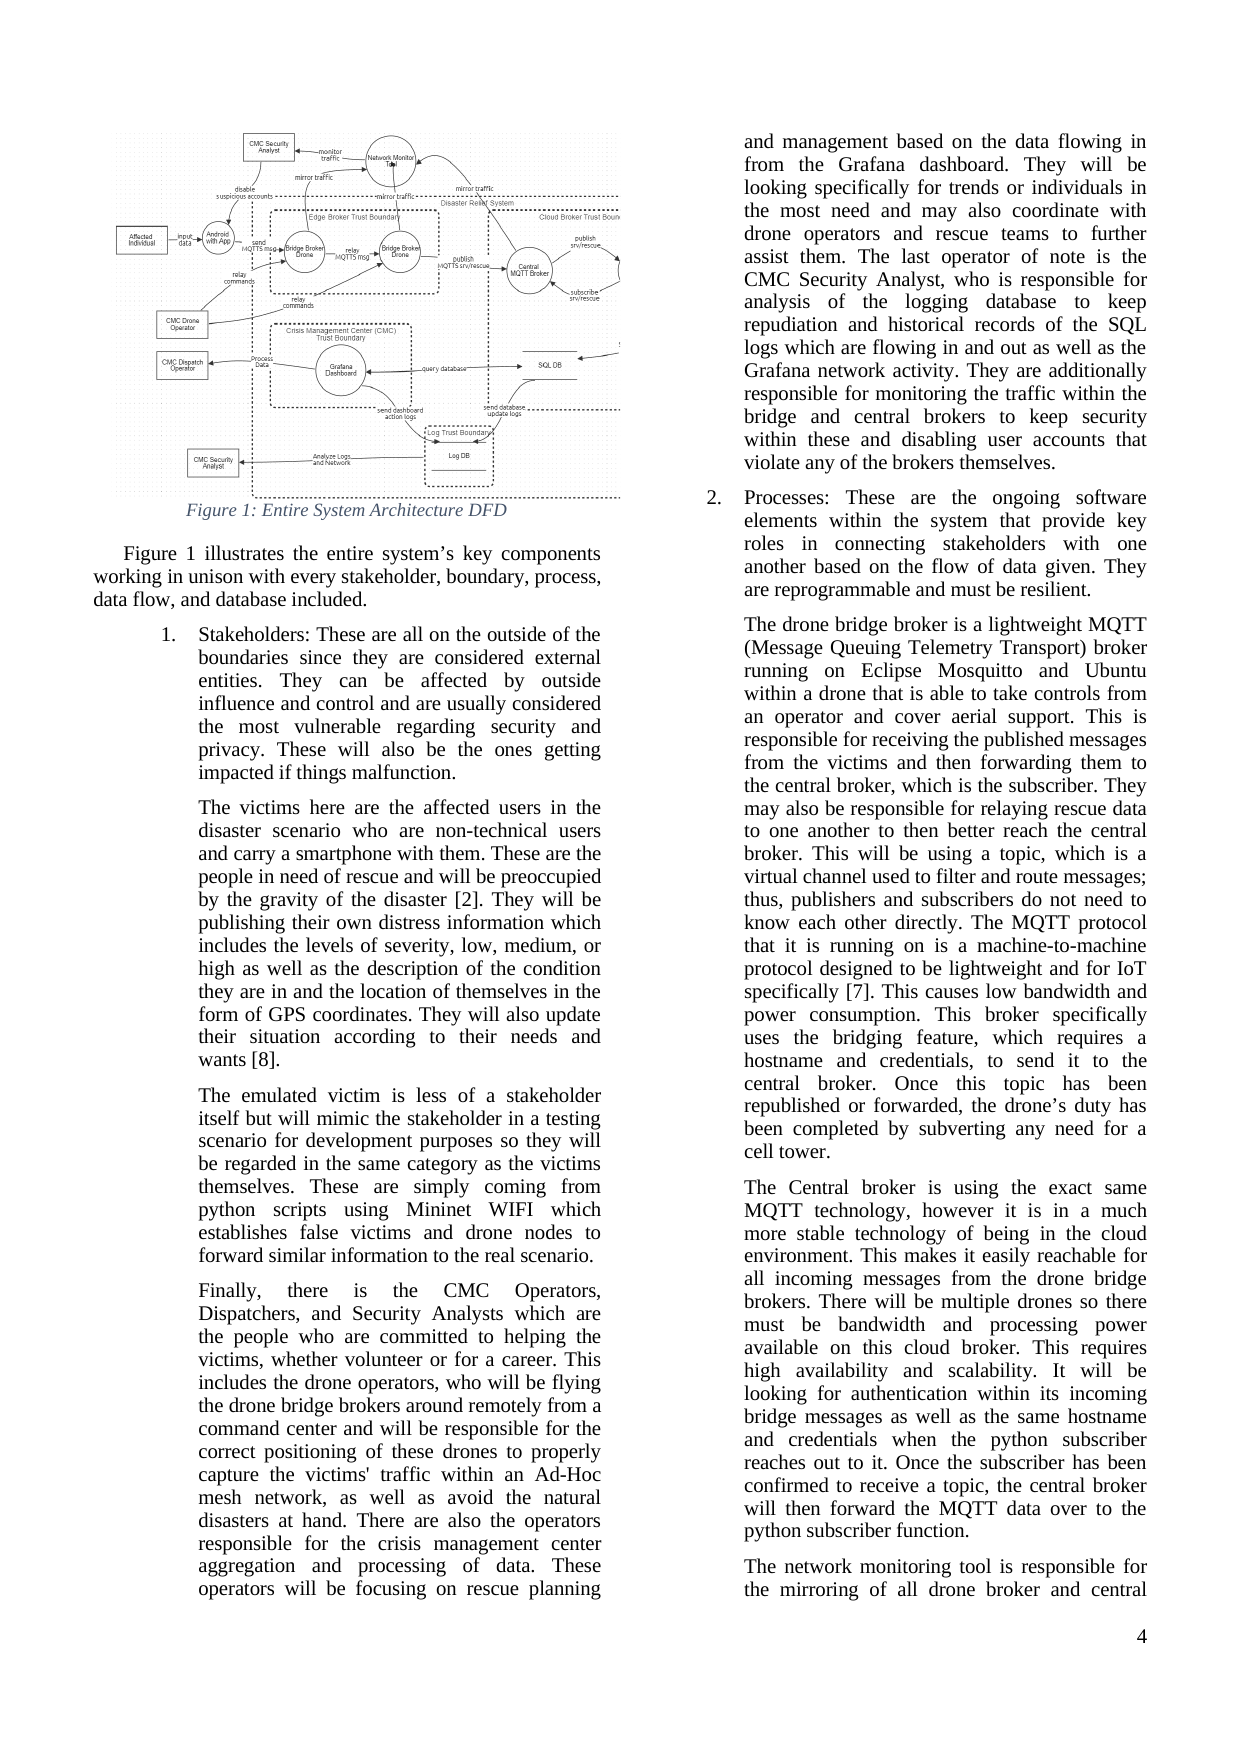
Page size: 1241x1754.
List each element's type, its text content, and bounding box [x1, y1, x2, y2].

text Finally, there is the CMC Operators, Dispatchers, and Security Analysts which are the people who are committed to helping the victims, whether volunteer or for a career. This includes the drone operators, who will be flying the drone bridge brokers around remotely from a command center and will be responsible for the correct positioning of these drones to properly capture the victims' traffic within an Ad-Hoc mesh network, as well as avoid the natural disasters at hand. There are also the operators responsible for the crisis management center aggregation and processing of data. These operators will be focusing on rescue planning and management based on the data flowing in from the Grafana dashboard. They will be looking specifically for trends or individuals in the most need and may also coordinate with drone operators and rescue teams to further assist them. The last operator of note is the CMC Security Analyst, who is responsible for analysis of the logging database to keep repudiation and historical records of the SQL logs which are flowing in and out as well as the Grafana network activity. They are additionally responsible for monitoring the traffic within the bridge and central brokers to keep security within these and disabling user accounts that violate any of the brokers themselves. [198, 1279, 601, 1600]
text Finally, there is the CMC Operators, Dispatchers, and Security Analysts which are the people who are committed to helping the victims, whether volunteer or for a career. This includes the drone operators, who will be flying the drone bridge brokers around remotely from a command center and will be responsible for the correct positioning of these drones to properly capture the victims' traffic within an Ad-Hoc mesh network, as well as avoid the natural disasters at hand. There are also the operators responsible for the crisis management center aggregation and processing of data. These operators will be focusing on rescue planning and management based on the data flowing in from the Grafana dashboard. They will be looking specifically for trends or individuals in the most need and may also coordinate with drone operators and rescue teams to further assist them. The last operator of note is the CMC Security Analyst, who is responsible for analysis of the logging database to keep repudiation and historical records of the SQL logs which are flowing in and out as well as the Grafana network activity. They are additionally responsible for monitoring the traffic within the bridge and central brokers to keep security within these and disabling user accounts that violate any of the brokers themselves. [744, 130, 1147, 474]
text The Central broker is using the exact same MQTT technology, however it is in a much more stable technology of being in the cloud environment. This makes it easily reachable for all incoming messages from the drone bridge brokers. There will be multiple drones so there must be bandwidth and processing power available on this cloud broker. This requires high availability and scalability. It will be looking for authentication within its incoming bridge messages as well as the same hostname and credentials when the python subscriber reaches out to it. Once the subscriber has been confirmed to receive a topic, the central broker will then forward the MQTT data over to the python subscriber function. [744, 1176, 1147, 1542]
list Stakeholders: These are all on the outside of the boundaries since they are considered external entities. They can be affected by outside influence and control and are usually considered the most vulnerable regarding security and privacy. These will also be the ones getting impacted if things malfunction. [161, 624, 601, 784]
text The victims here are the affected users in the disaster scenario who are non-technical users and carry a smartphone with them. These are the people in need of rescue and will be preoccupied by the gravity of the disaster [2]. They will be publishing their own distress information which includes the levels of severity, low, medium, or high as well as the description of the condition they are in and the location of themselves in the form of GPS coordinates. They will also update their situation according to their needs and wants [8]. [198, 796, 601, 1071]
list Processes: These are the ongoing software elements within the system that provide key roles in connecting stakeholders with one another based on the flow of data given. They are reprogrammable and must be resilient. [706, 486, 1147, 601]
text The drone bridge broker is a lightweight MQTT (Message Queuing Telemetry Transport) broker running on Eclipse Mosquitto and Ubuntu within a drone that is able to take controls from an operator and cover aerial support. This is responsible for receiving the published messages from the victims and then forwarding them to the central broker, which is the subscriber. They may also be responsible for relaying rescue data to one another to then better reach the central broker. This will be using a topic, which is a virtual channel used to filter and route messages; thus, publishers and subscribers do not need to know each other directly. The MQTT protocol that it is running on is a machine-to-machine protocol designed to be lightweight and for IoT specifically [7]. This causes low bandwidth and power consumption. This broker specifically uses the bridging feature, which requires a hostname and credentials, to send it to the central broker. Once this topic has been republished or forwarded, the drone’s duty has been completed by subverting any need for a cell tower. [744, 613, 1147, 1163]
text The emulated victim is less of a stakeholder itself but will mimic the stakeholder in a testing scenario for development purposes so they will be regarded in the same category as the victims themselves. These are simply coming from python scripts using Mininet WIFI which establishes false victims and drone nodes to forward similar information to the real scenario. [198, 1084, 601, 1267]
text Figure 1 illustrates the entire system’s key components working in unison with every stakeholder, boundary, process, data flow, and database included. [93, 542, 601, 611]
text Figure 1: Entire System Architecture DFD [93, 130, 601, 521]
